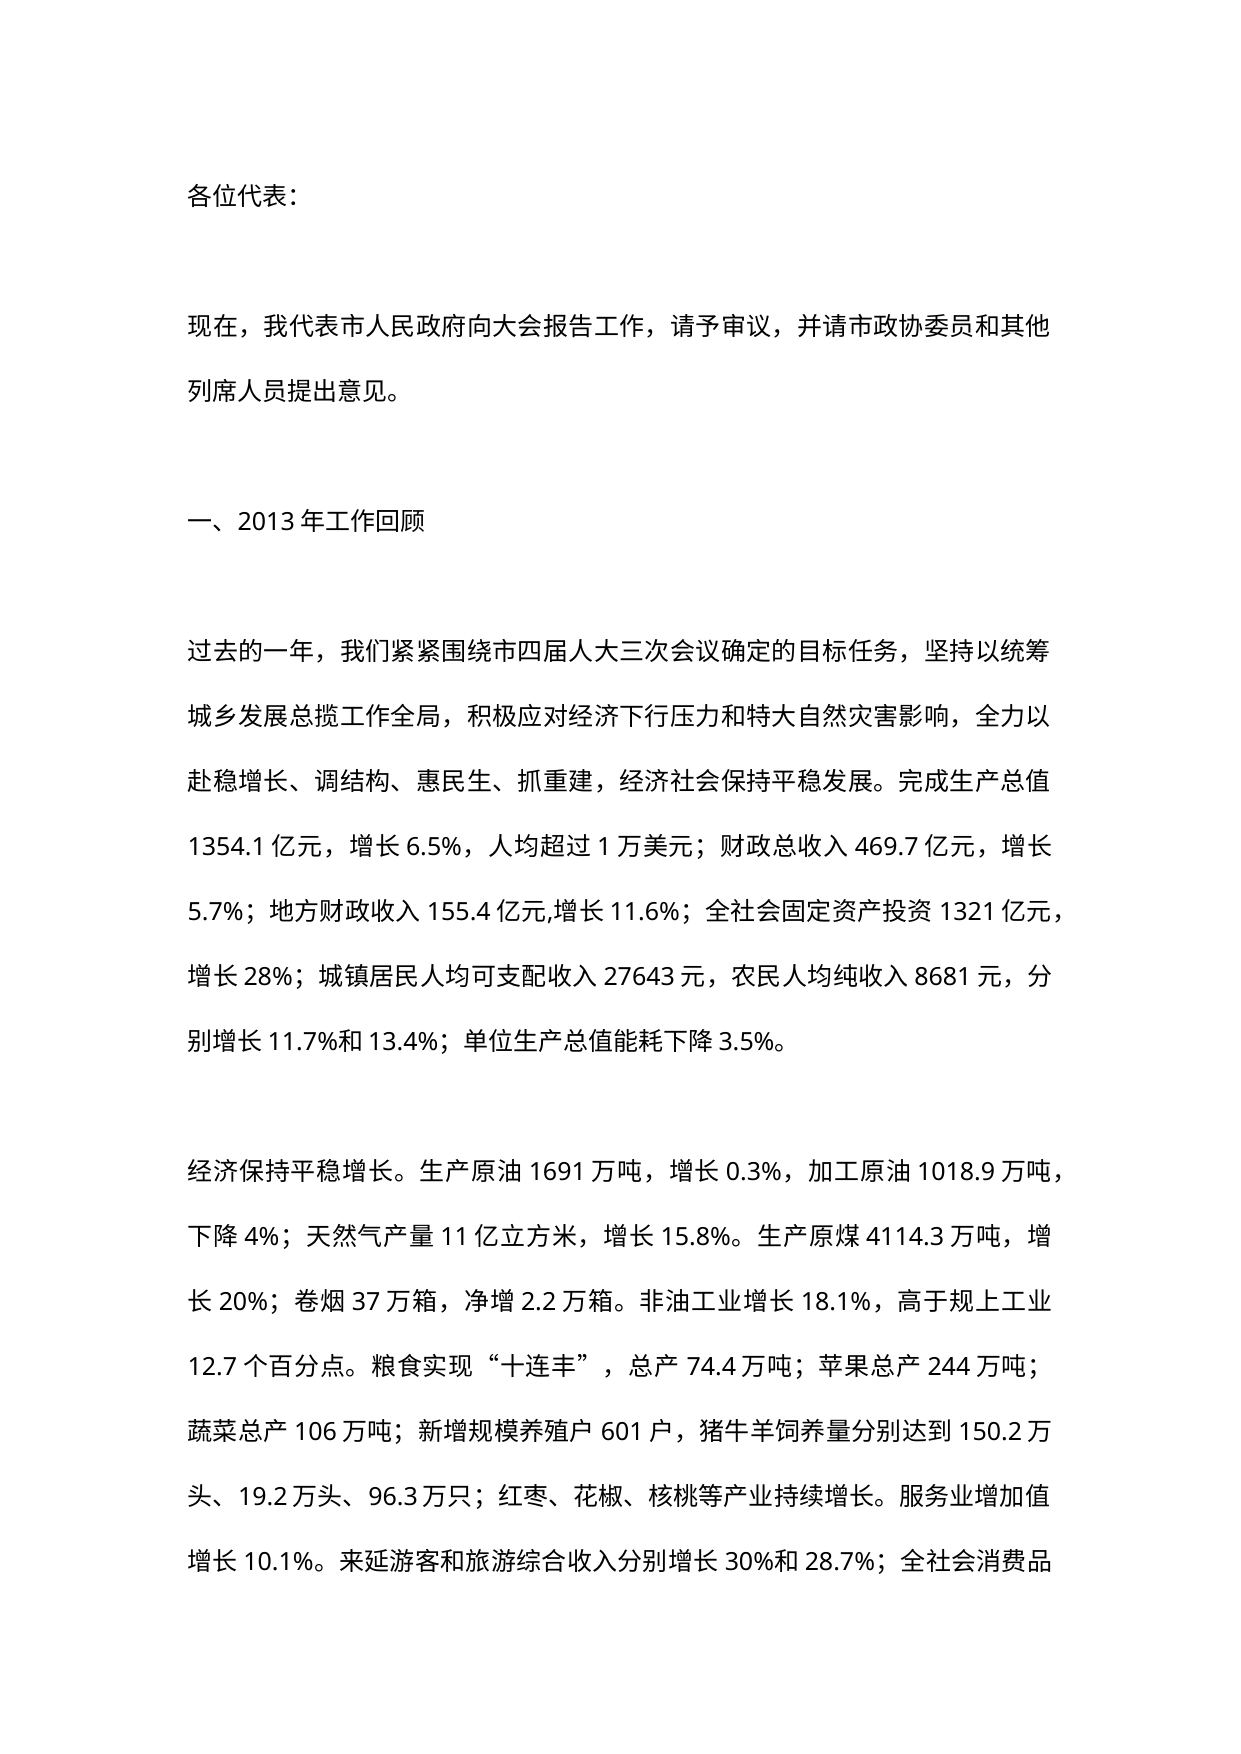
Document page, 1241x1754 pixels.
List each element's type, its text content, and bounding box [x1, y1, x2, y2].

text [187, 1137, 1053, 1592]
text 现在，我代表市人民政府向大会报告工作，请予审议，并请市政协委员和其他列席人员提出意见。 [187, 292, 1053, 422]
text 各位代表： [187, 162, 1053, 227]
text 一、2013年工作回顾 [187, 487, 1053, 552]
text 过去的一年，我们紧紧围绕市四届人大三次会议确定的目标任务，坚持以统筹城乡发展总揽工作全局，积极应对经济下行压力和特大自然灾害影响，全力以赴稳增长、调结构、惠民生、抓重建，经济社会保持平稳发展。完成生产总值1354.1亿元，增长6.5%，人均超过1万美元；财政总收入469.7亿元，增长5.7%；地方财政收入155.4亿元,增长11.6%；全社会固定资产投资1321亿元，增长28%；城镇居民人均可支配收入27643元，农民人均纯收入8681元，分别增长11.7%和13.4%；单位生产总值能耗下降3.5%。 [187, 617, 1053, 1072]
